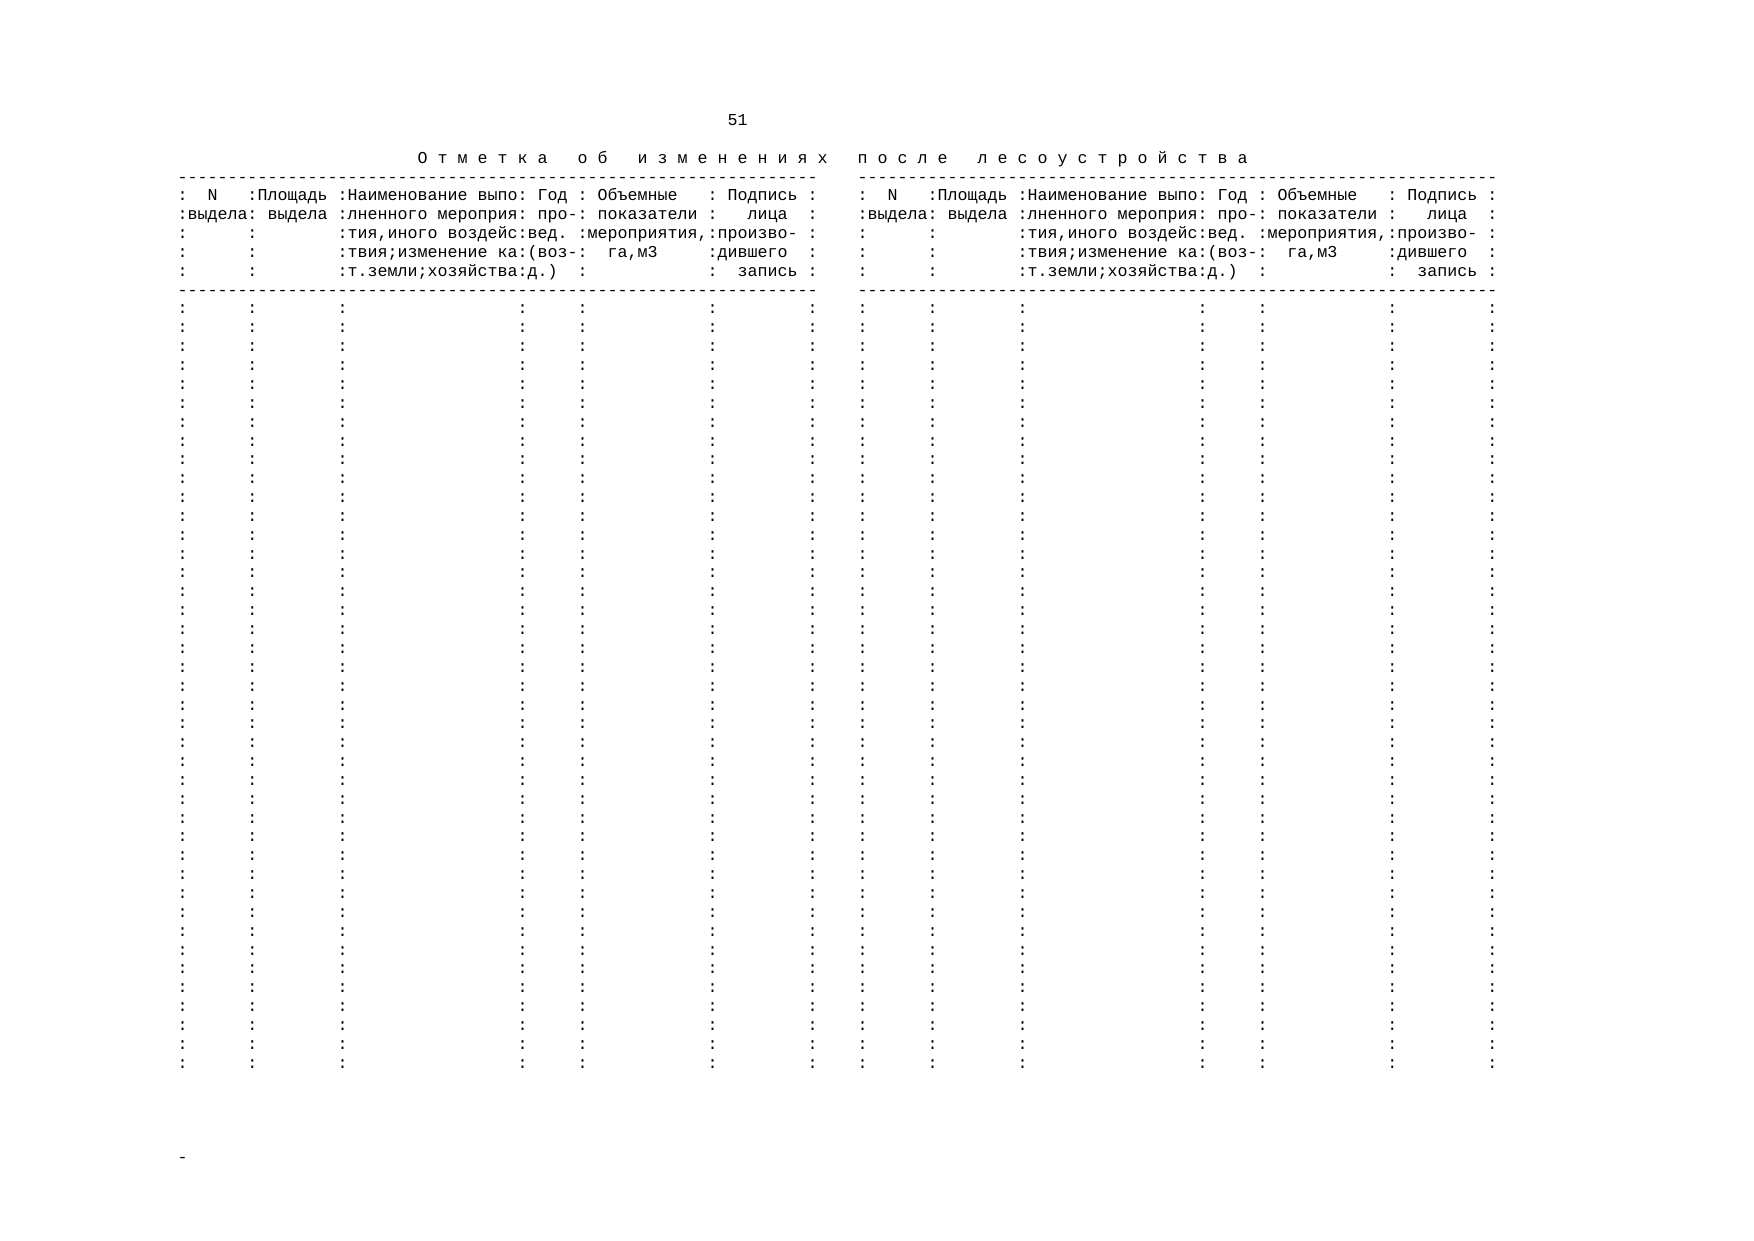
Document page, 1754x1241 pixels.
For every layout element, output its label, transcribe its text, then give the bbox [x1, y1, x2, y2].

text : : :тия,иного воздейс:вед. :мероприятия,:произво- : : : :тия,иного воздейс:вед. :мероприятия,:произво- : [177, 225, 1636, 243]
text : : : : : : : : : : : : : : [177, 979, 1636, 998]
text : : : : : : : : : : : : : : [177, 941, 1636, 960]
text : : : : : : : : : : : : : : [177, 828, 1636, 847]
text : : : : : : : : : : : : : : [177, 677, 1636, 696]
text : : : : : : : : : : : : : : [177, 884, 1636, 903]
text : : : : : : : : : : : : : : [177, 394, 1636, 413]
text : : : : : : : : : : : : : : [177, 1017, 1636, 1035]
text : N :Площадь :Наименование выпо: Год : Объемные : Подпись : : N :Площадь :Наименование выпо: Год : Объемные : Подпись : [177, 187, 1636, 206]
text : : : : : : : : : : : : : : [177, 790, 1636, 809]
text : : : : : : : : : : : : : : [177, 451, 1636, 470]
text : : : : : : : : : : : : : : [177, 1054, 1636, 1073]
text : : : : : : : : : : : : : : [177, 696, 1636, 715]
text : : :т.земли;хозяйства:д.) : : запись : : : :т.земли;хозяйства:д.) : : запись : [177, 262, 1636, 281]
text : : : : : : : : : : : : : : [177, 545, 1636, 564]
text : : : : : : : : : : : : : : [177, 583, 1636, 602]
text : : : : : : : : : : : : : : [177, 1035, 1636, 1054]
text : : : : : : : : : : : : : : [177, 658, 1636, 677]
text : : : : : : : : : : : : : : [177, 338, 1636, 357]
text : : : : : : : : : : : : : : [177, 564, 1636, 583]
text : : : : : : : : : : : : : : [177, 903, 1636, 922]
text : : : : : : : : : : : : : : [177, 413, 1636, 432]
text : : : : : : : : : : : : : : [177, 960, 1636, 979]
text : : : : : : : : : : : : : : [177, 319, 1636, 338]
text : : : : : : : : : : : : : : [177, 602, 1636, 621]
text : : : : : : : : : : : : : : [177, 809, 1636, 828]
text ---------------------------------------------------------------- ---------------------------------------------------------------- [177, 281, 1636, 300]
text : : : : : : : : : : : : : : [177, 489, 1636, 507]
text : : : : : : : : : : : : : : [177, 771, 1636, 790]
text : : : : : : : : : : : : : : [177, 357, 1636, 376]
text : : : : : : : : : : : : : : [177, 300, 1636, 319]
text - [177, 1148, 1636, 1167]
text 51 [177, 112, 1636, 130]
text : : : : : : : : : : : : : : [177, 526, 1636, 545]
text : : : : : : : : : : : : : : [177, 639, 1636, 658]
text : : : : : : : : : : : : : : [177, 866, 1636, 884]
text О т м е т к а о б и з м е н е н и я х п о с л е л е с о у с т р о й с т в а [177, 149, 1636, 168]
text : : :твия;изменение ка:(воз-: га,м3 :дившего : : : :твия;изменение ка:(воз-: га,м3 :дившего : [177, 243, 1636, 262]
text : : : : : : : : : : : : : : [177, 507, 1636, 526]
text : : : : : : : : : : : : : : [177, 715, 1636, 734]
text : : : : : : : : : : : : : : [177, 922, 1636, 941]
text : : : : : : : : : : : : : : [177, 432, 1636, 451]
text : : : : : : : : : : : : : : [177, 376, 1636, 394]
text : : : : : : : : : : : : : : [177, 470, 1636, 489]
text : : : : : : : : : : : : : : [177, 753, 1636, 771]
text : : : : : : : : : : : : : : [177, 734, 1636, 753]
text : : : : : : : : : : : : : : [177, 998, 1636, 1017]
text ---------------------------------------------------------------- ---------------------------------------------------------------- [177, 168, 1636, 187]
text : : : : : : : : : : : : : : [177, 621, 1636, 639]
text :выдела: выдела :лненного мероприя: про-: показатели : лица : :выдела: выдела :лненного мероприя: про-: показатели : лица : [177, 206, 1636, 225]
text : : : : : : : : : : : : : : [177, 847, 1636, 866]
